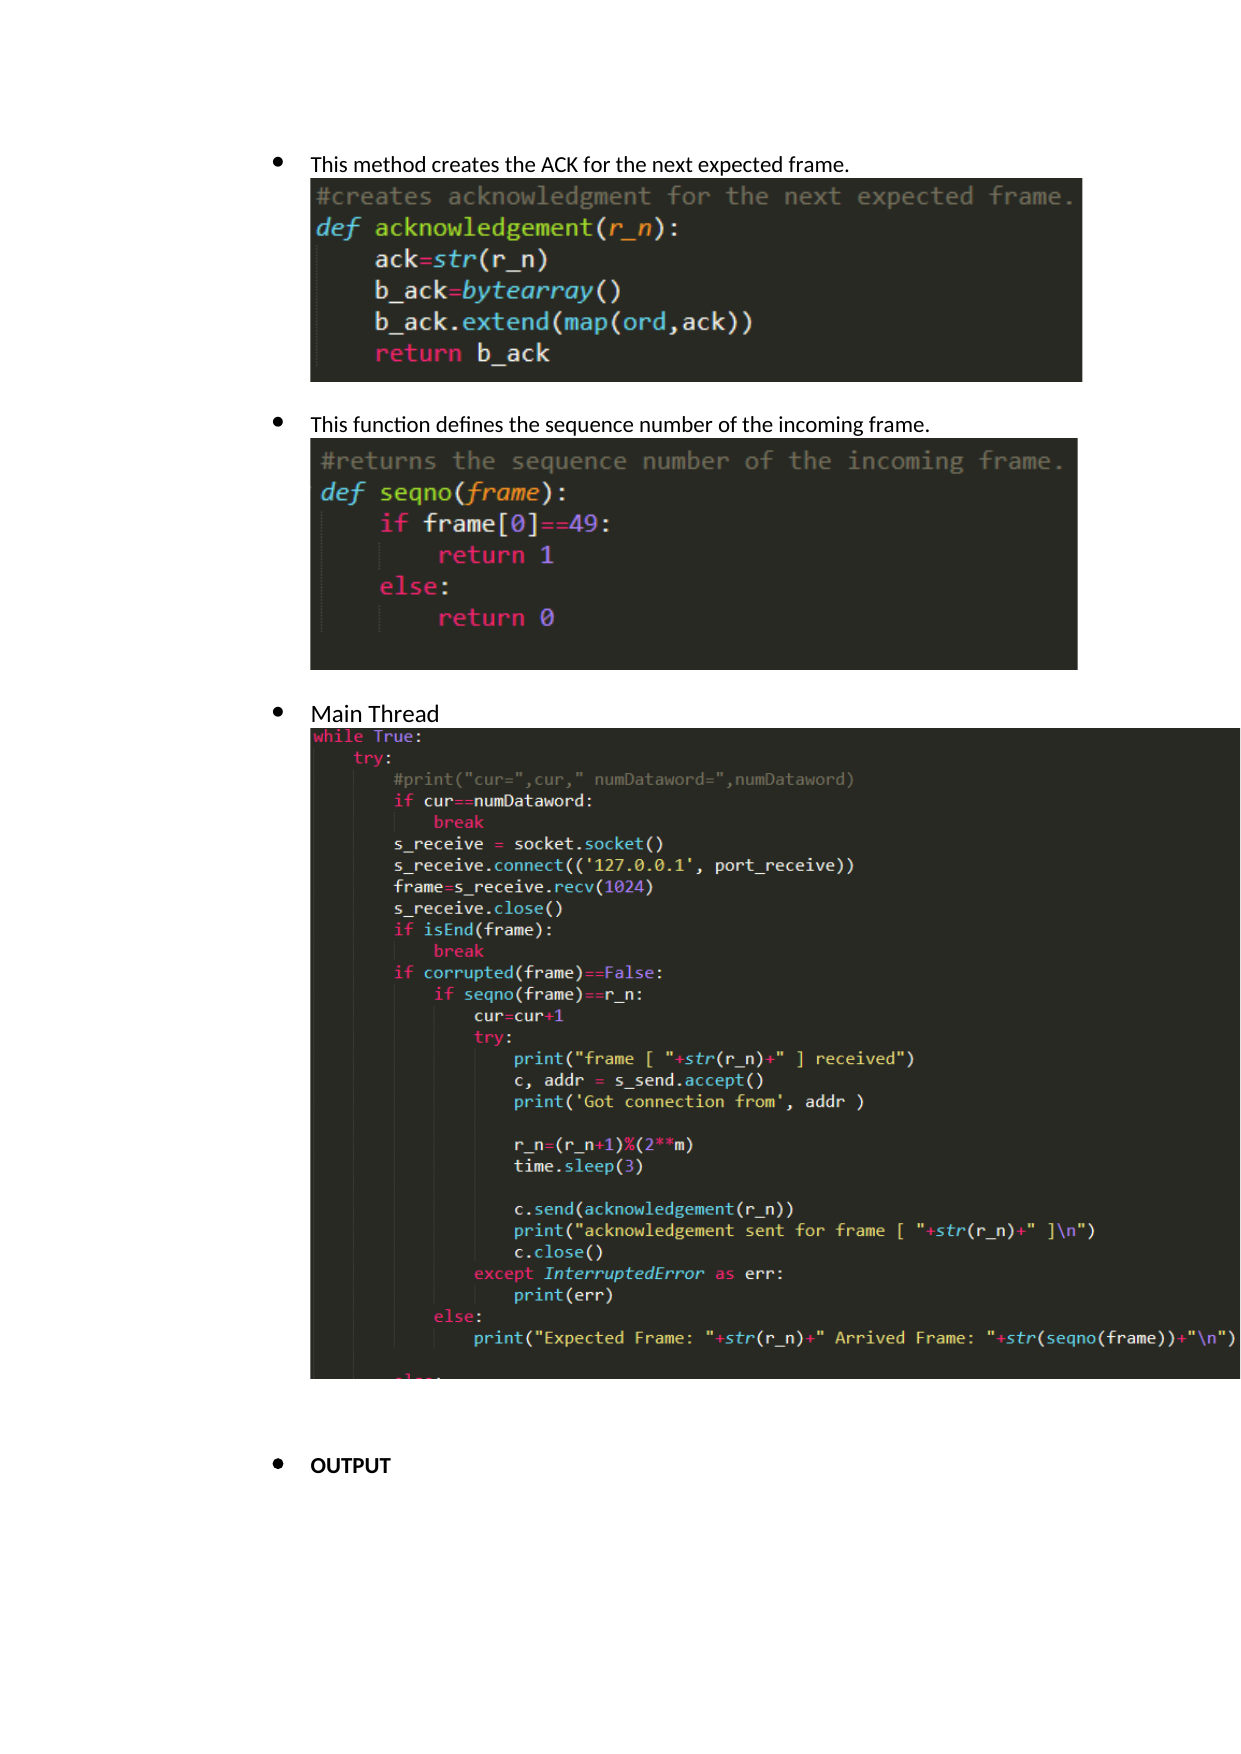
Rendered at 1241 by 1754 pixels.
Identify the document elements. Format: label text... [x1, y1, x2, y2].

picture [310, 178, 1083, 382]
picture [310, 438, 1078, 670]
picture [310, 728, 1241, 1379]
list OUTPUT [273, 1452, 932, 1480]
list Main Thread [273, 698, 1090, 728]
list This method creates the ACK for the next expected frame. [273, 150, 1090, 179]
list This function defines the sequence number of the incoming frame. [273, 410, 1090, 438]
